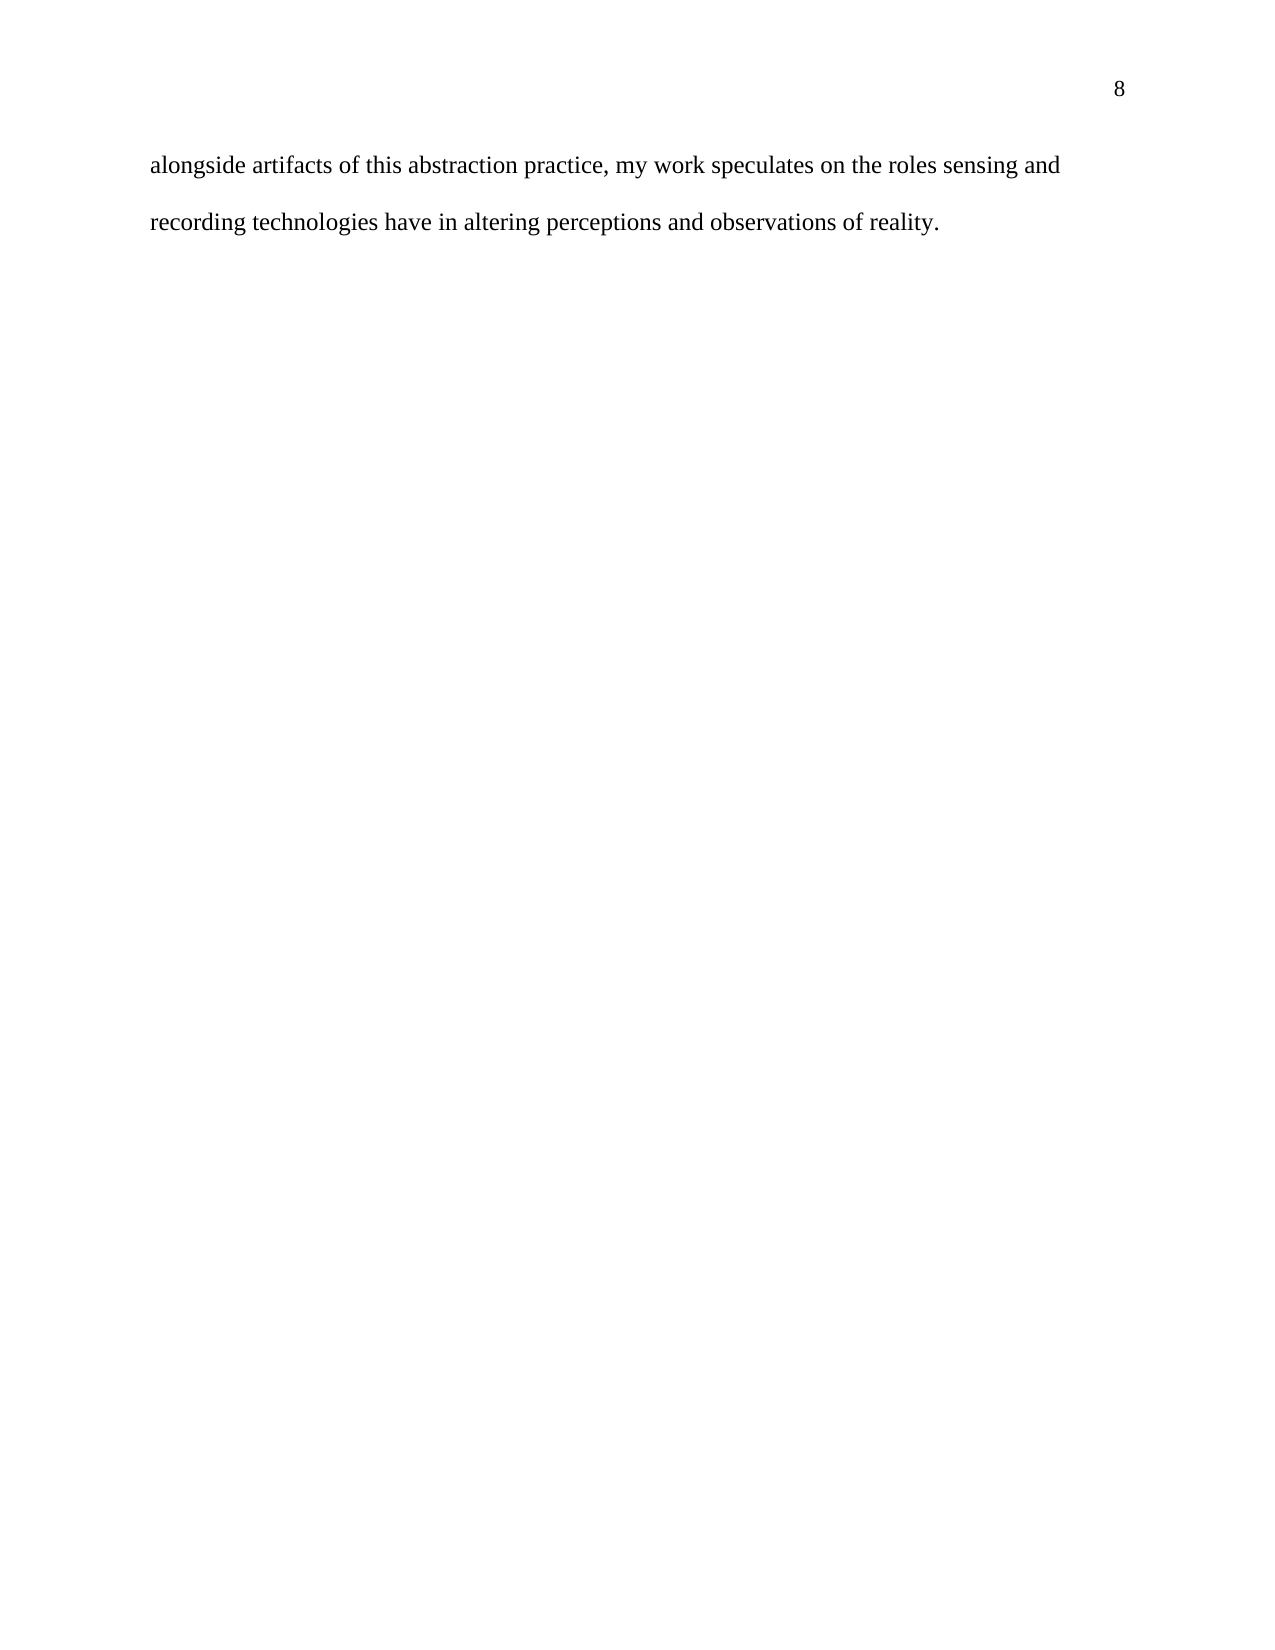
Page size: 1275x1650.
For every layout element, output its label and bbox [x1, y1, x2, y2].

text [150, 150, 1125, 236]
